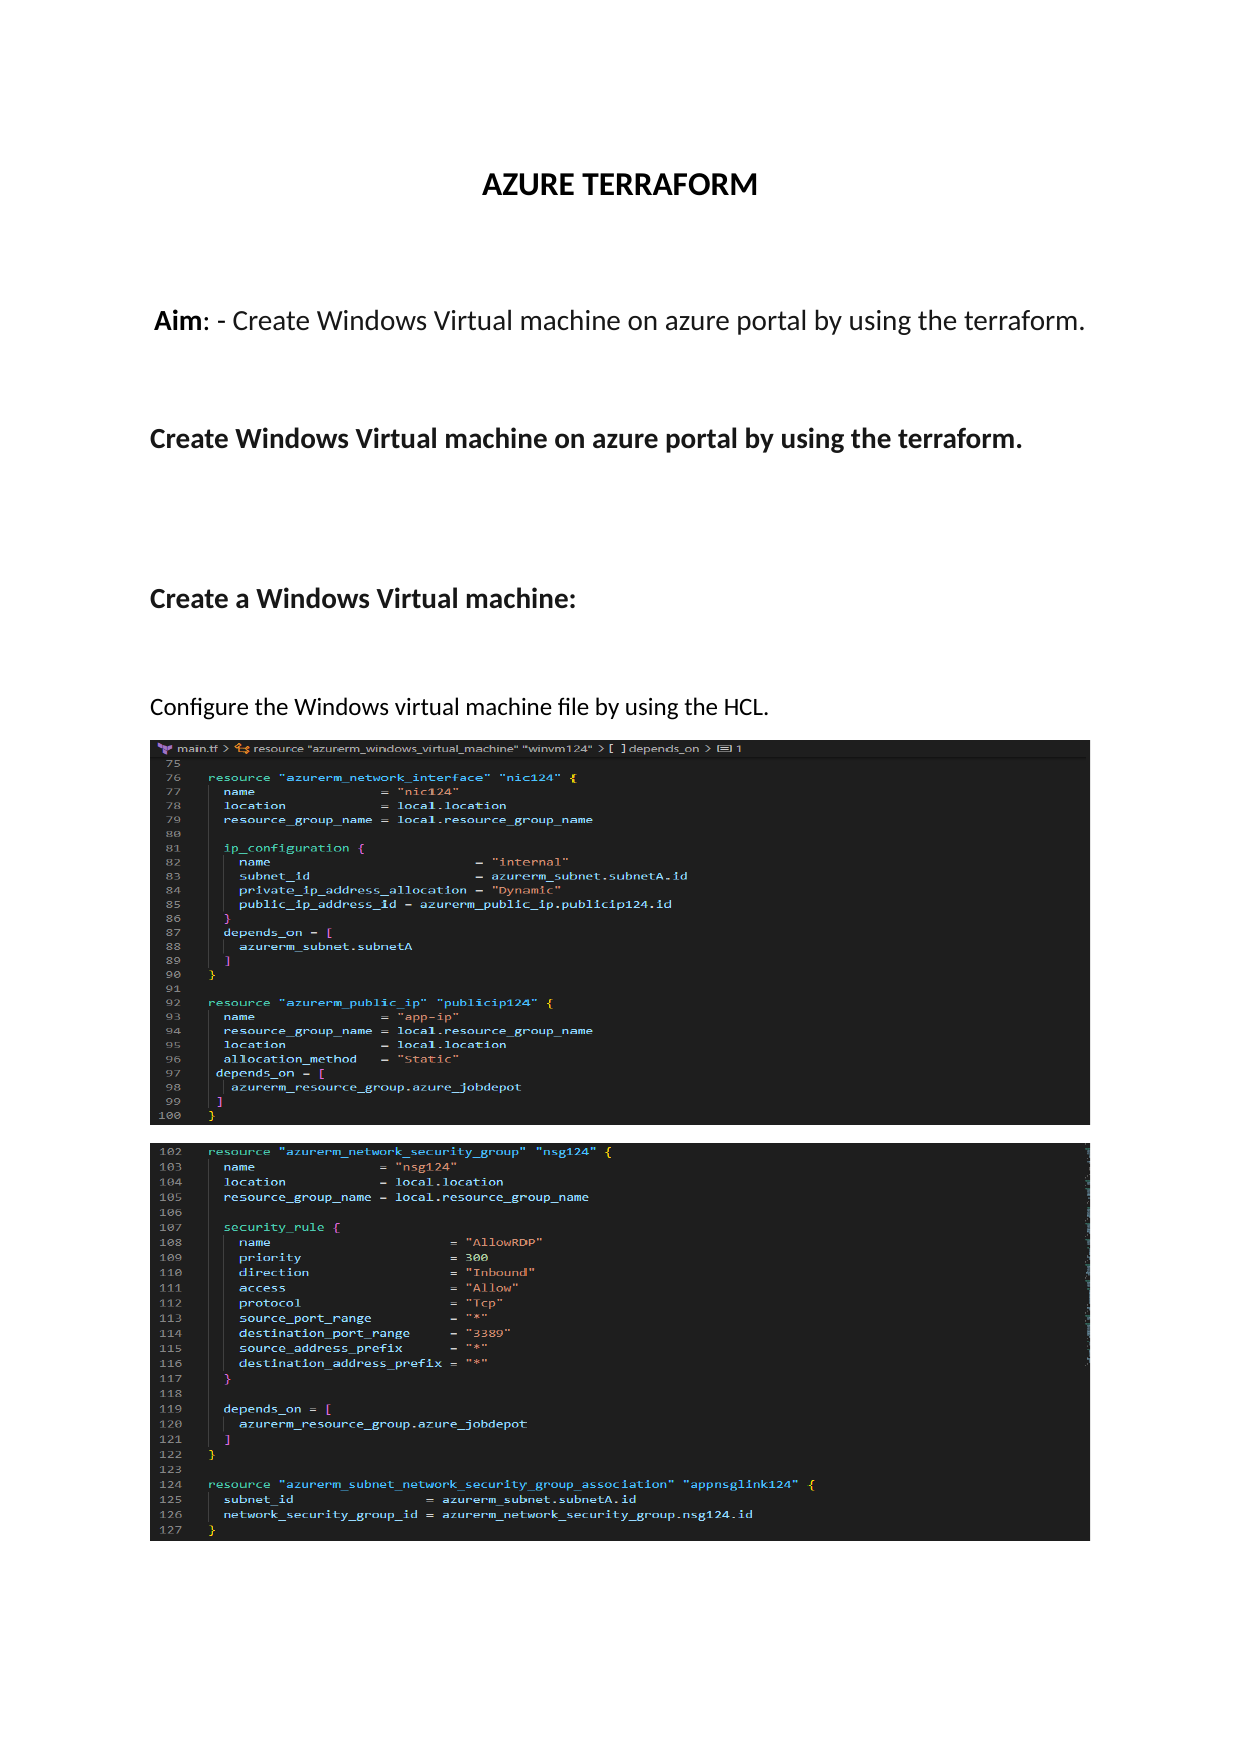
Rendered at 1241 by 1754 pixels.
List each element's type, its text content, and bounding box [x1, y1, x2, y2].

text Aim: - Create Windows Virtual machine on azure portal by using the terraform. [150, 302, 1090, 338]
text AZURE TERRAFORM [150, 162, 1090, 203]
text Create a Windows Virtual machine: [150, 580, 1090, 616]
picture [150, 740, 1091, 1125]
subtitle Create Windows Virtual machine on azure portal by using the terraform. [150, 420, 1090, 456]
picture [150, 1143, 1091, 1541]
text Configure the Windows virtual machine file by using the HCL. [150, 691, 1090, 721]
